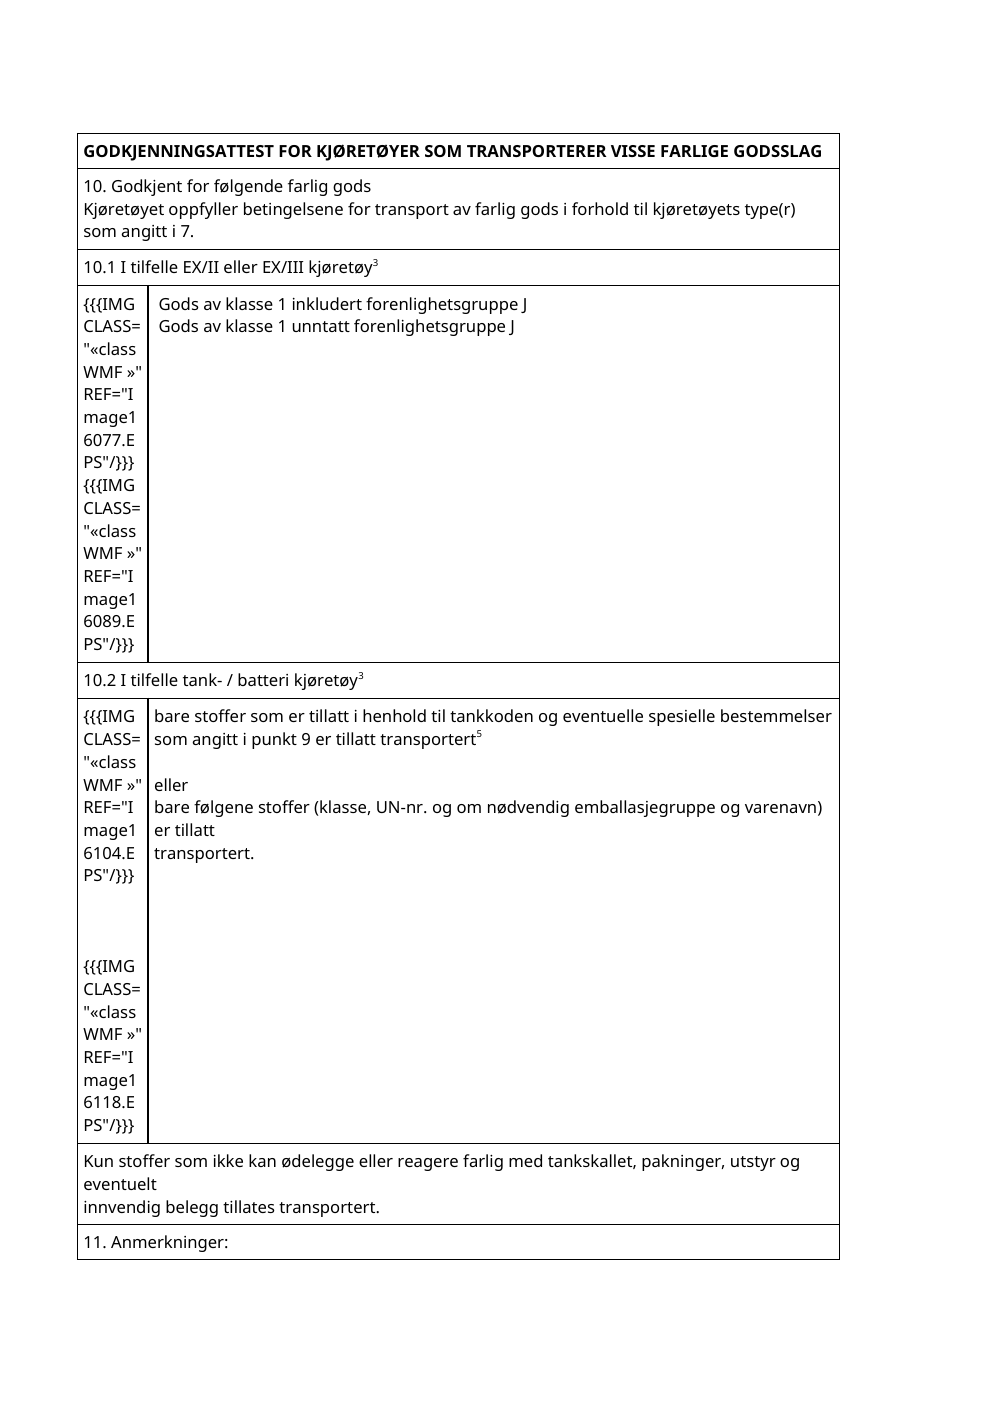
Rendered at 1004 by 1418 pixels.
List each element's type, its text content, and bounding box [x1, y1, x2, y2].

table_cell bare stoffer som er tillatt i henhold til tankkoden og eventuelle spesielle bestemmelser som angitt i punkt 9 er tillatt transportert5 eller bare følgene stoffer (klasse, UN-nr. og om nødvendig emballasjegruppe og varenavn) er tillatt transportert. [149, 699, 839, 1142]
table_cell Kun stoffer som ikke kan ødelegge eller reagere farlig med tankskallet, pakninger, utstyr og eventuelt innvendig belegg tillates transportert. [78, 1144, 839, 1224]
table_cell 10.1 I tilfelle EX/II eller EX/III kjøretøy3 [78, 250, 839, 285]
table_cell 11. Anmerkninger: [78, 1225, 839, 1259]
table_cell 10. Godkjent for følgende farlig gods Kjøretøyet oppfyller betingelsene for transport av farlig gods i forhold til kjøretøyets type(r) som angitt i 7. [78, 169, 839, 248]
table_header GODKJENNINGSATTEST FOR KJØRETØYER SOM TRANSPORTERER VISSE FARLIGE GODSSLAG [78, 134, 839, 168]
table_cell Gods av klasse 1 inkludert forenlighetsgruppe J Gods av klasse 1 unntatt forenlighetsgruppe J [149, 286, 839, 661]
table_cell {{{IMG CLASS="«class WMF »" REF="Image16077.EPS"/}}} {{{IMG CLASS="«class WMF »" REF="Image16089.EPS"/}}} [78, 286, 147, 661]
table_cell 10.2 I tilfelle tank- / batteri kjøretøy3 [78, 663, 839, 698]
table_cell {{{IMG CLASS="«class WMF »" REF="Image16104.EPS"/}}} {{{IMG CLASS="«class WMF »" REF="Image16118.EPS"/}}} [78, 699, 147, 1142]
